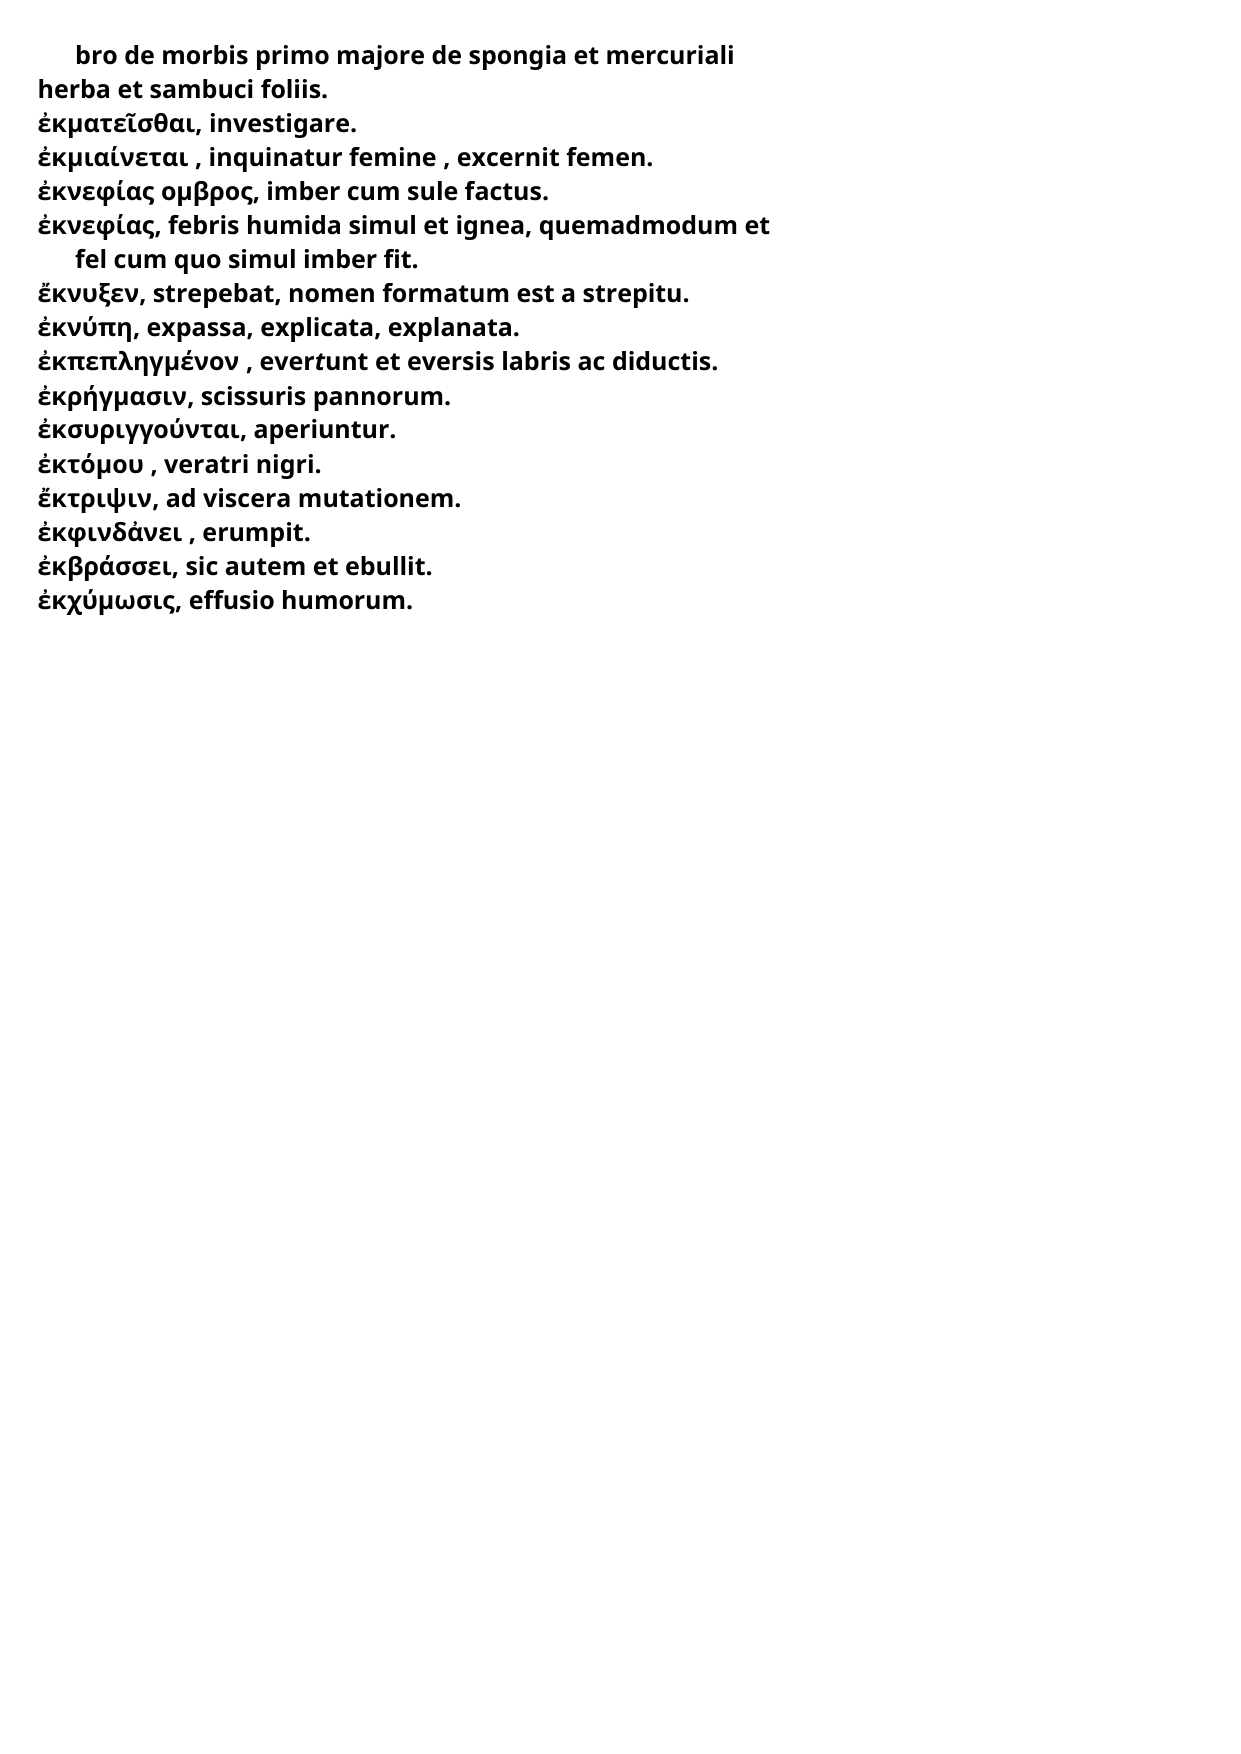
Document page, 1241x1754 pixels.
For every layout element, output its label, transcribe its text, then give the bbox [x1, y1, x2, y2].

text ἐκτόμου , veratri nigri. [37, 446, 1203, 480]
text ἐκματεῖσθαι, investigare. [37, 106, 1203, 140]
text ἔκτριψιν, ad viscera mutationem. [37, 480, 1203, 514]
text ἐκνεφίας ομβρος, imber cum sule factus. [37, 174, 1203, 208]
text ἐκχύμωσις, effusio humorum. [37, 582, 1203, 617]
text ἐκφινδἀνει , erumpit. [37, 514, 1203, 548]
text ἐκρήγμασιν, scissuris pannorum. [37, 378, 1203, 412]
text ἐκβράσσει, sic autem et ebullit. [37, 548, 1203, 582]
text ἐκσυριγγούνται, aperiuntur. [37, 412, 1203, 446]
text ἐκνύπη, expassa, explicata, explanata. [37, 310, 1203, 344]
text ἔκνυξεν, strepebat, nomen formatum est a strepitu. [37, 276, 1203, 310]
text ἐκπεπληγμένον , evertunt et eversis labris ac diductis. [37, 344, 1203, 378]
text bro de morbis primo majore de spongia et mercuriali herba et sambuci foliis. [37, 37, 1203, 106]
text ἐκνεφίας, febris humida simul et ignea, quemadmodum et fel cum quo simul imber fit. [37, 208, 1203, 276]
text ἐκμιαίνεται , inquinatur femine , excernit femen. [37, 140, 1203, 174]
